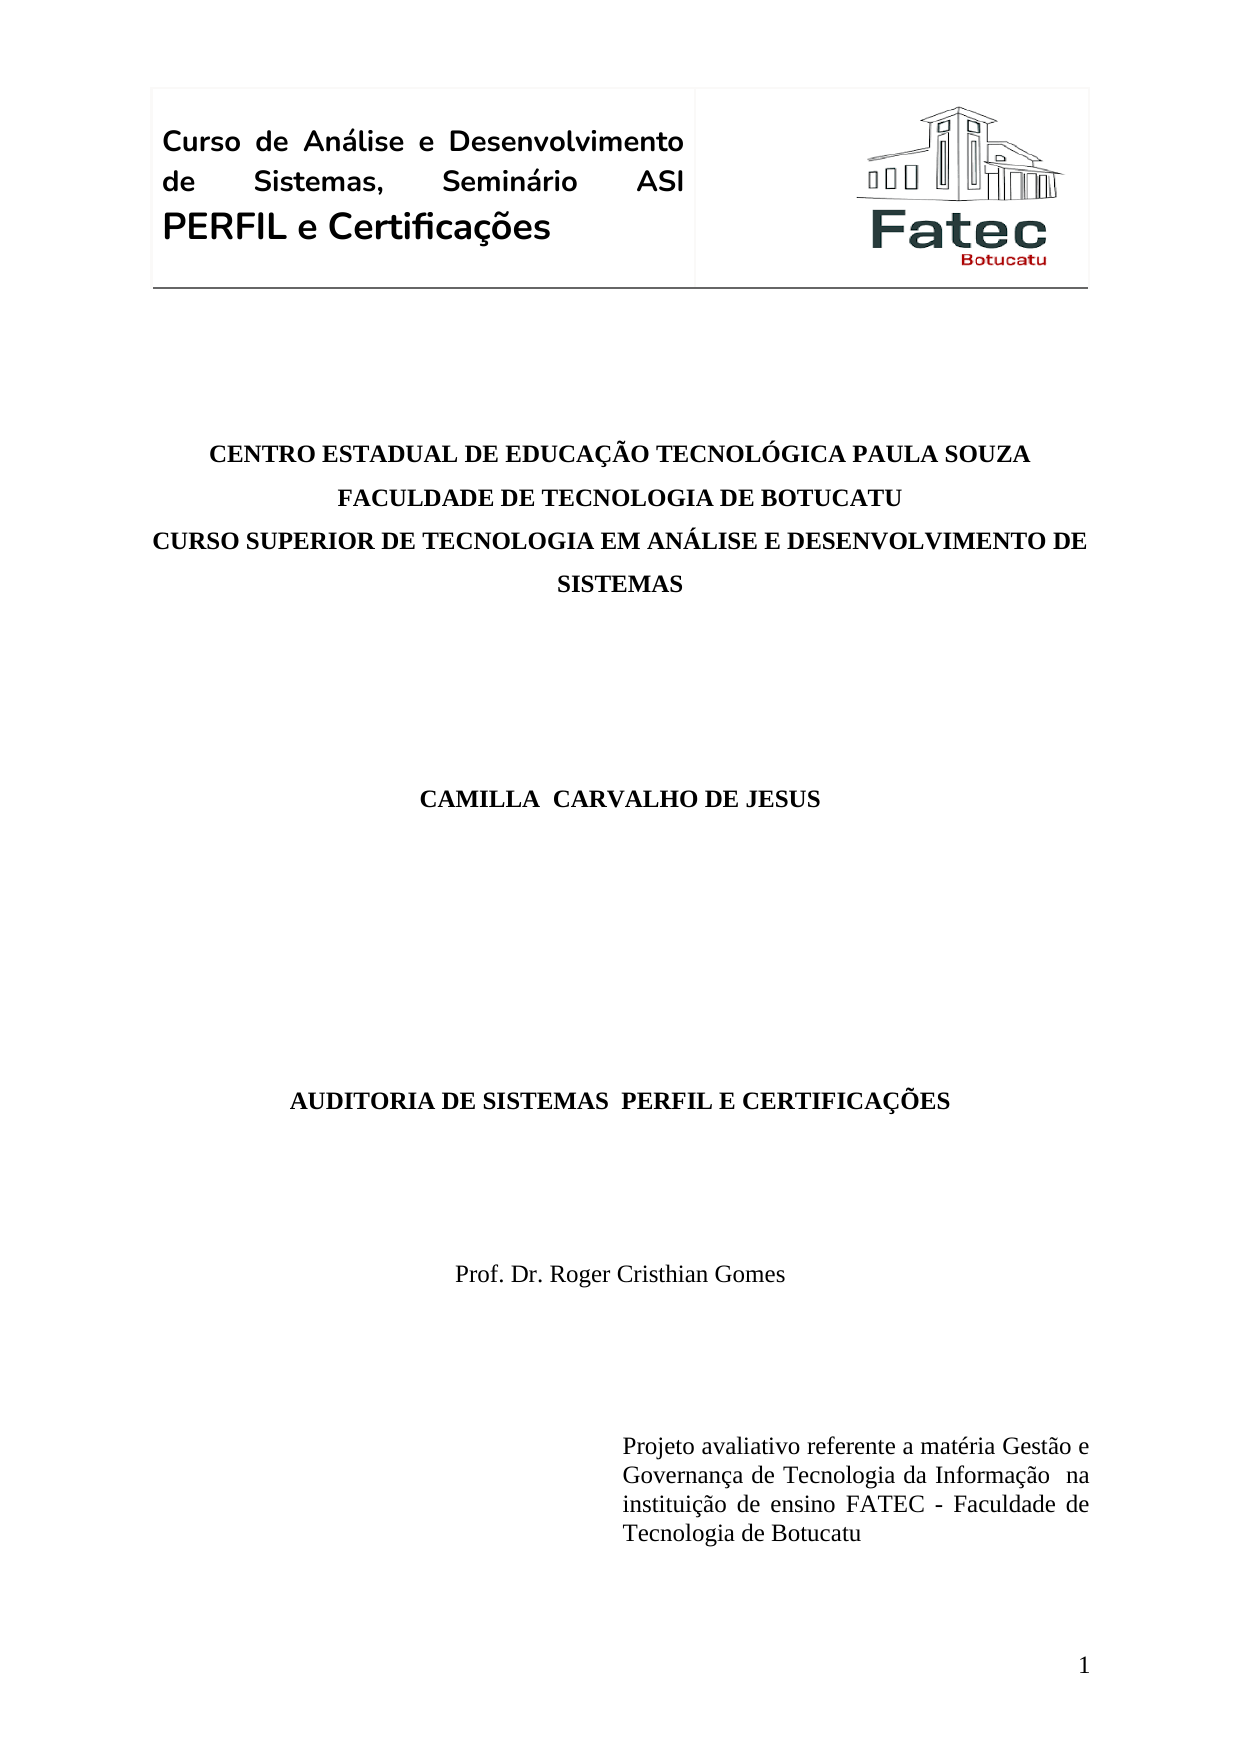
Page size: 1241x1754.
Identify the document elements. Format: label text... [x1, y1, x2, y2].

picture [843, 99, 1079, 277]
text CURSO SUPERIOR DE TECNOLOGIA EM ANÁLISE E DESENVOLVIMENTO DE SISTEMAS [150, 526, 1090, 598]
text CAMILLA CARVALHO DE JESUS [150, 784, 1090, 813]
text AUDITORIA DE SISTEMAS PERFIL E CERTIFICAÇÕES [150, 1086, 1090, 1115]
text CENTRO ESTADUAL DE EDUCAÇÃO TECNOLÓGICA PAULA SOUZA [150, 439, 1090, 468]
text Projeto avaliativo referente a matéria Gestão e Governança de Tecnologia da Informação na instituição de ensino FATEC - Faculdade de Tecnologia de Botucatu [622, 1431, 1090, 1546]
text Prof. Dr. Roger Cristhian Gomes [150, 1259, 1090, 1288]
text FACULDADE DE TECNOLOGIA DE BOTUCATU [150, 483, 1090, 511]
